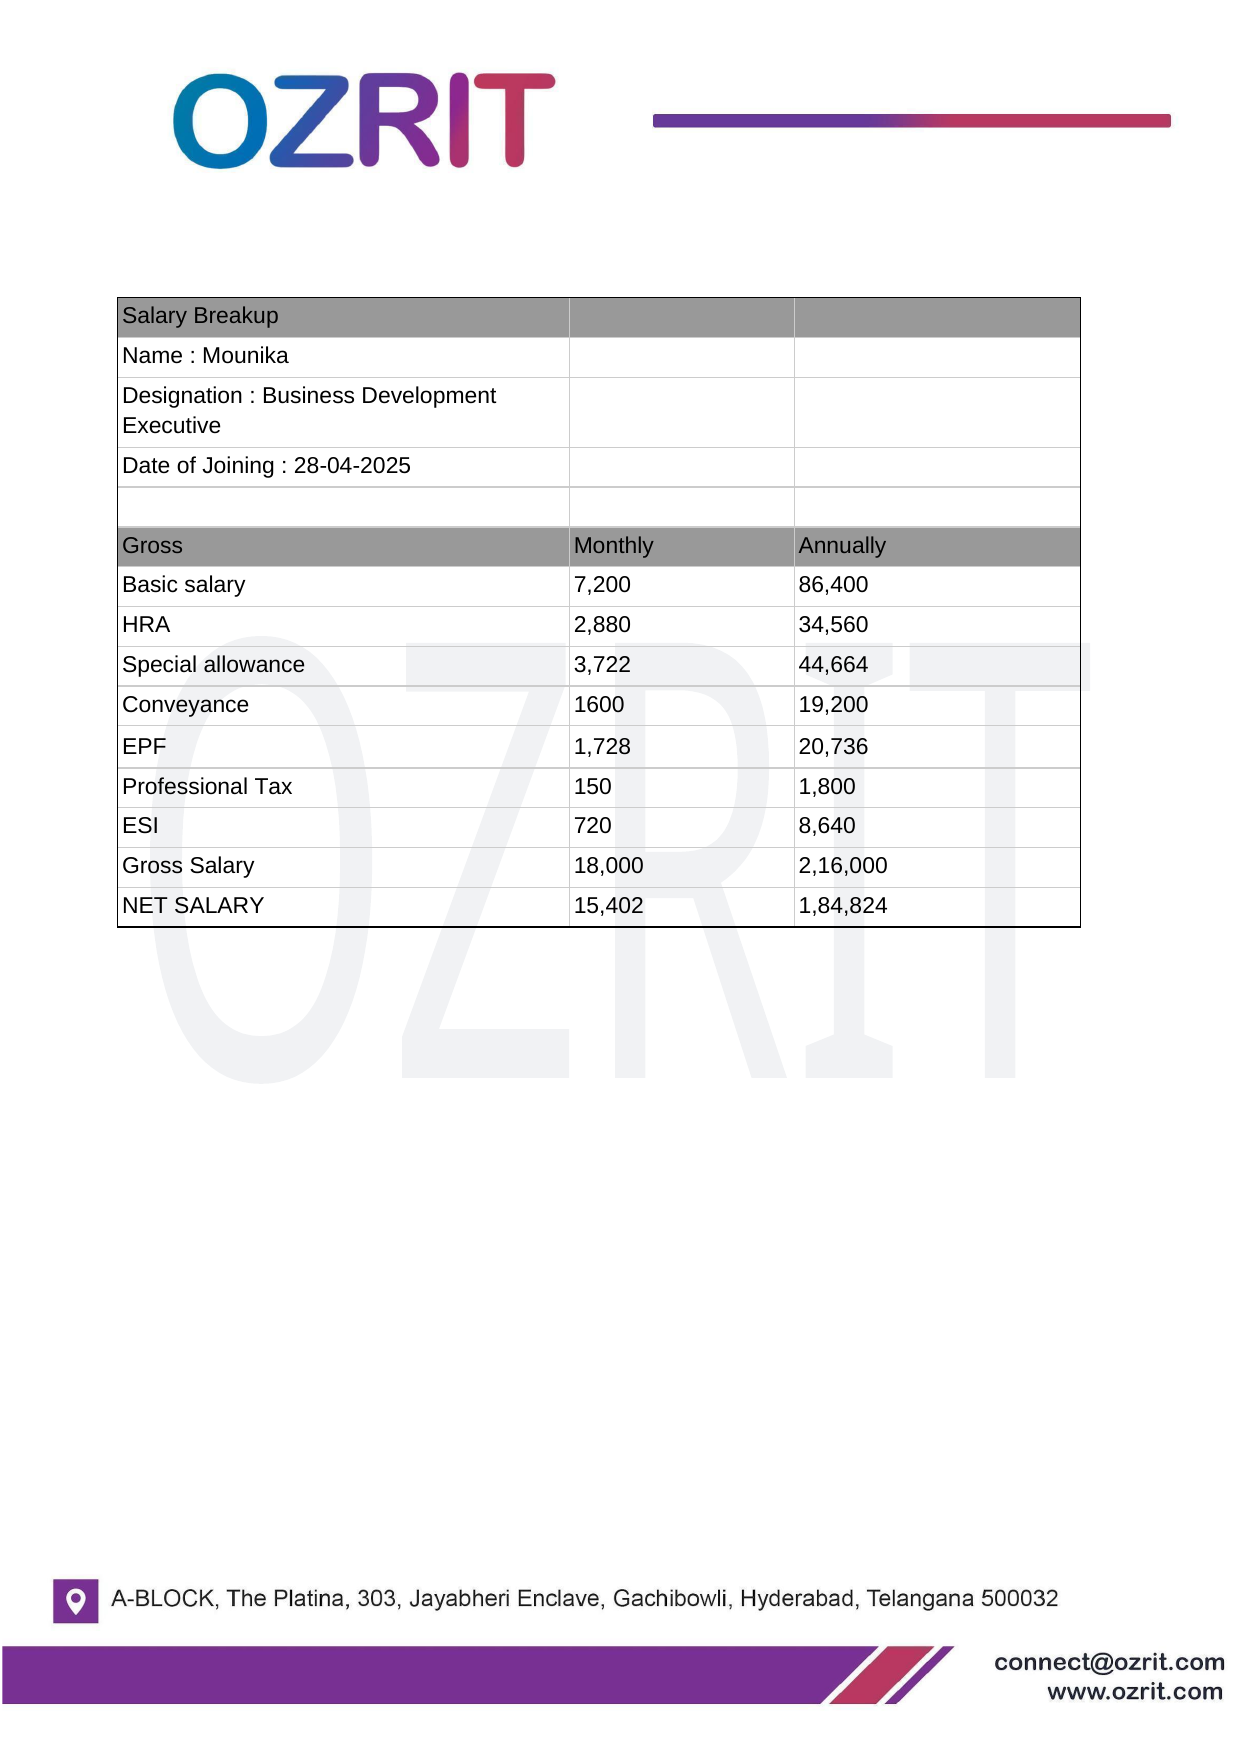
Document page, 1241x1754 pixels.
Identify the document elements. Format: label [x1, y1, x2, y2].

picture [150, 35, 1188, 198]
picture [2, 1550, 1241, 1725]
